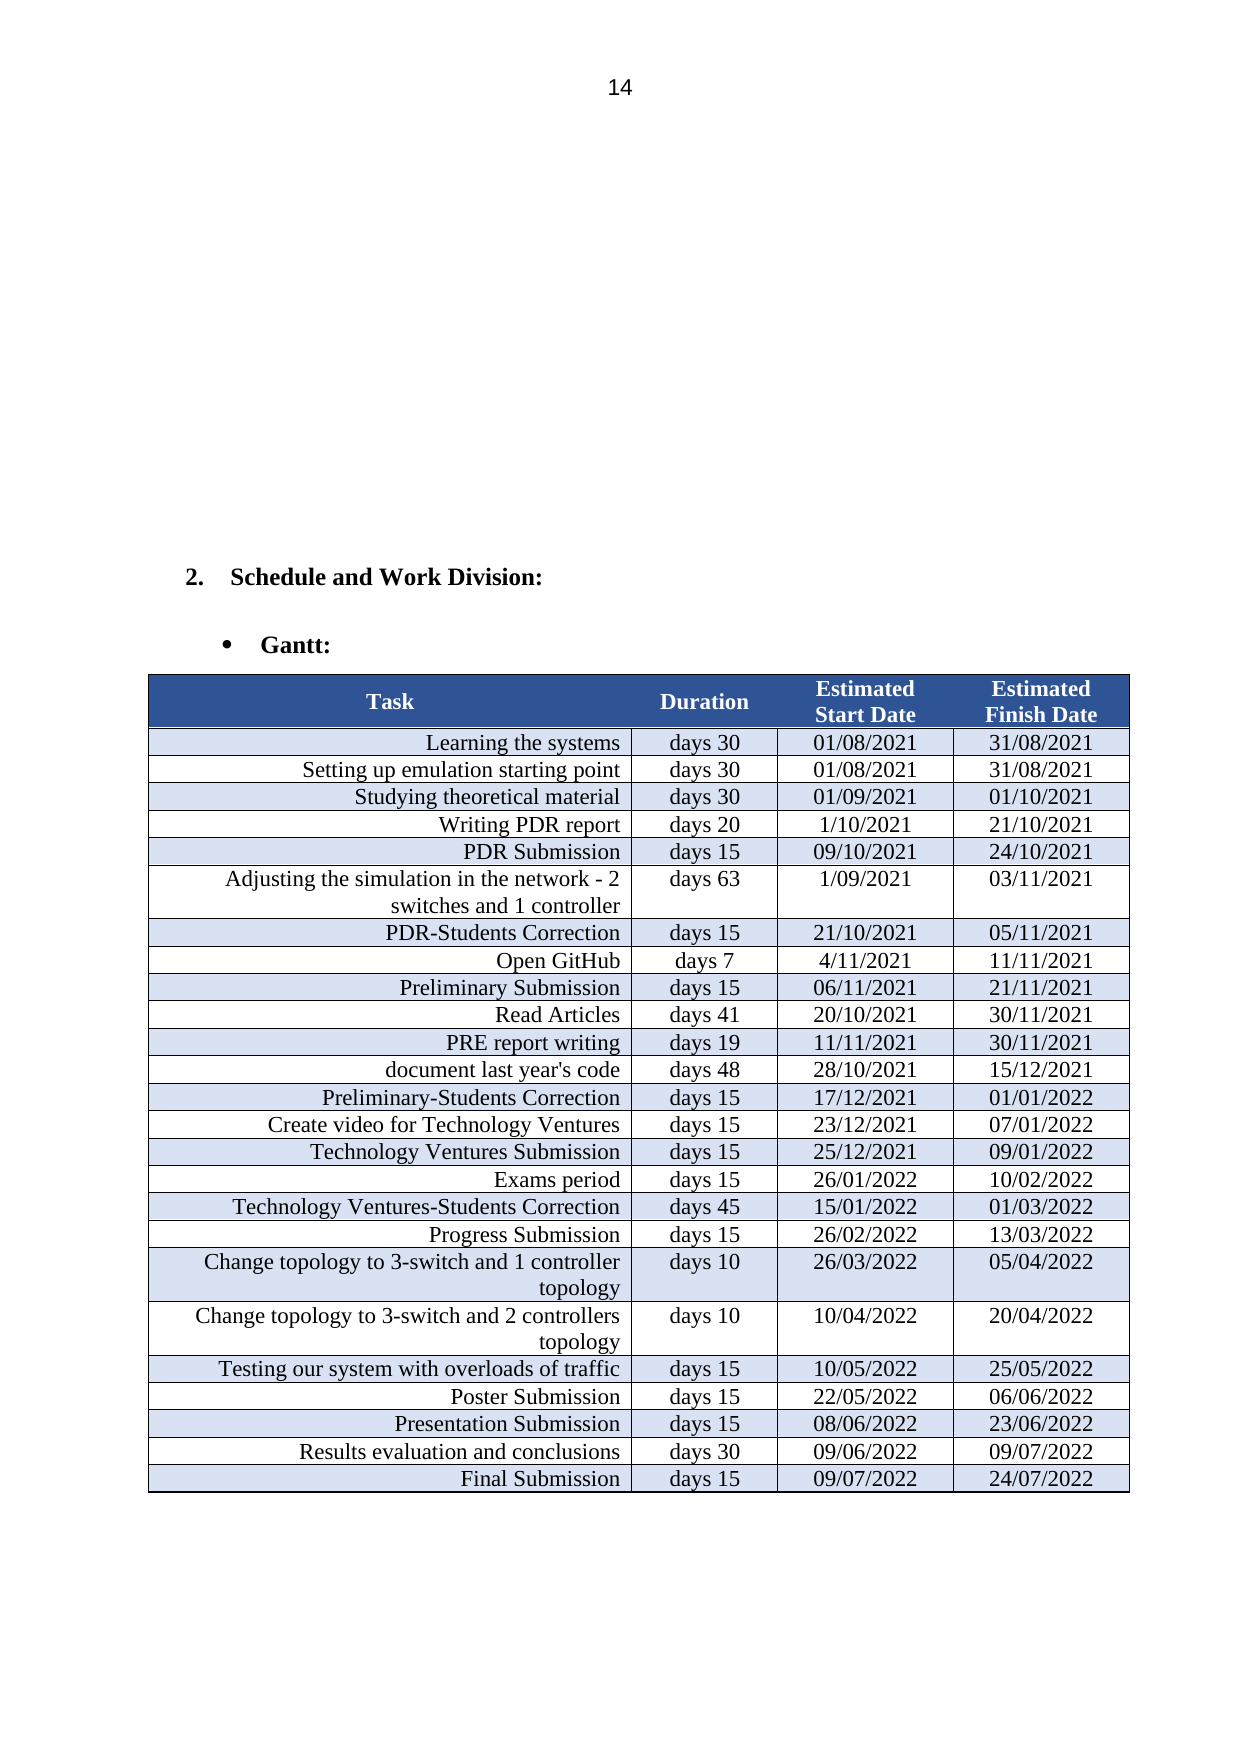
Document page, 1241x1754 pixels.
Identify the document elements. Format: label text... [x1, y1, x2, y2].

table_cell 01/10/2021 [954, 783, 1129, 810]
table_cell Setting up emulation starting point [149, 756, 631, 782]
subtitle Gantt: [223, 631, 1092, 659]
table_cell 01/03/2022 [954, 1193, 1129, 1219]
table_cell 15/01/2022 [778, 1193, 953, 1219]
table_cell 01/08/2021 [778, 729, 953, 755]
table_cell 30/11/2021 [954, 1001, 1129, 1028]
table_cell 15 days [632, 1084, 777, 1110]
table_cell 30/11/2021 [954, 1029, 1129, 1055]
table_cell Create video for Technology Ventures [149, 1111, 631, 1137]
subtitle Schedule and Work Division: [185, 562, 1092, 591]
table_cell 24/10/2021 [954, 838, 1129, 864]
table_cell PRE report writing [149, 1029, 631, 1055]
table_cell 09/07/2022 [778, 1465, 953, 1491]
table_cell 28/10/2021 [778, 1056, 953, 1083]
table_cell 23/06/2022 [954, 1410, 1129, 1437]
table_cell 25/12/2021 [778, 1139, 953, 1165]
table_cell 22/05/2022 [778, 1383, 953, 1409]
table_cell Poster Submission [149, 1383, 631, 1409]
table_cell 7 days [632, 947, 777, 973]
table_header Task [149, 675, 632, 727]
table_cell 06/06/2022 [954, 1383, 1129, 1409]
table_cell 13/03/2022 [954, 1221, 1129, 1247]
table_cell 1/10/2021 [778, 811, 953, 837]
table_cell 05/11/2021 [954, 919, 1129, 946]
table_cell 10/02/2022 [954, 1166, 1129, 1192]
table_cell 05/04/2022 [954, 1248, 1129, 1301]
table_cell 15 days [632, 1111, 777, 1137]
table_cell 26/02/2022 [778, 1221, 953, 1247]
table_cell 20 days [632, 811, 777, 837]
table_cell 10/04/2022 [778, 1302, 953, 1354]
table_cell Change topology to 3-switch and 1 controller topology [149, 1248, 631, 1301]
table_cell 09/10/2021 [778, 838, 953, 864]
table_cell 15 days [632, 974, 777, 1000]
table_cell Preliminary-Students Correction [149, 1084, 631, 1110]
table_cell 24/07/2022 [954, 1465, 1129, 1491]
table_cell Final Submission [149, 1465, 631, 1491]
table_cell Preliminary Submission [149, 974, 631, 1000]
table_cell Writing PDR report [149, 811, 631, 837]
table_cell 26/03/2022 [778, 1248, 953, 1301]
table_cell 41 days [632, 1001, 777, 1028]
table_cell document last year's code [149, 1056, 631, 1083]
table_cell 09/07/2022 [954, 1438, 1129, 1464]
table_cell Change topology to 3-switch and 2 controllers topology [149, 1302, 631, 1354]
table_cell 10 days [632, 1248, 777, 1301]
table_cell 01/08/2021 [778, 756, 953, 782]
table_cell 30 days [632, 729, 777, 755]
table_cell 20/04/2022 [954, 1302, 1129, 1354]
table_cell Open GitHub [149, 947, 631, 973]
table_cell 09/01/2022 [954, 1139, 1129, 1165]
table_cell 07/01/2022 [954, 1111, 1129, 1137]
table_cell Read Articles [149, 1001, 631, 1028]
table_cell 23/12/2021 [778, 1111, 953, 1137]
table_cell 09/06/2022 [778, 1438, 953, 1464]
table_cell Progress Submission [149, 1221, 631, 1247]
table_cell 21/11/2021 [954, 974, 1129, 1000]
table_cell 30 days [632, 783, 777, 810]
table_cell 45 days [632, 1193, 777, 1219]
table_cell Exams period [149, 1166, 631, 1192]
table_cell 31/08/2021 [954, 729, 1129, 755]
table_cell 08/06/2022 [778, 1410, 953, 1437]
table_cell 15 days [632, 1356, 777, 1382]
table_cell Presentation Submission [149, 1410, 631, 1437]
table_cell Learning the systems [149, 729, 631, 755]
table_cell 03/11/2021 [954, 866, 1129, 918]
table_cell 48 days [632, 1056, 777, 1083]
table_cell PDR Submission [149, 838, 631, 864]
table_cell 15 days [632, 1166, 777, 1192]
table_cell PDR-Students Correction [149, 919, 631, 946]
table_cell 20/10/2021 [778, 1001, 953, 1028]
table_cell 21/10/2021 [778, 919, 953, 946]
table_cell 26/01/2022 [778, 1166, 953, 1192]
table_cell 15 days [632, 1410, 777, 1437]
table_cell Results evaluation and conclusions [149, 1438, 631, 1464]
table_cell 11/11/2021 [954, 947, 1129, 973]
table_header Estimated Finish Date [953, 675, 1129, 727]
table_cell 01/01/2022 [954, 1084, 1129, 1110]
table_cell 21/10/2021 [954, 811, 1129, 837]
table_cell 06/11/2021 [778, 974, 953, 1000]
table_cell 11/11/2021 [778, 1029, 953, 1055]
table_cell 31/08/2021 [954, 756, 1129, 782]
table_cell Technology Ventures-Students Correction [149, 1193, 631, 1219]
table_cell 1/09/2021 [778, 866, 953, 918]
table_cell 15 days [632, 1139, 777, 1165]
table_header Duration [632, 675, 778, 727]
table_cell 15 days [632, 919, 777, 946]
table_cell 10/05/2022 [778, 1356, 953, 1382]
table_header Estimated Start Date [778, 675, 953, 727]
table_cell 30 days [632, 756, 777, 782]
table_cell 15 days [632, 1383, 777, 1409]
table_cell 15 days [632, 1465, 777, 1491]
table_cell 4/11/2021 [778, 947, 953, 973]
table_cell 01/09/2021 [778, 783, 953, 810]
table_cell 17/12/2021 [778, 1084, 953, 1110]
table_cell Testing our system with overloads of traffic [149, 1356, 631, 1382]
table_cell Technology Ventures Submission [149, 1139, 631, 1165]
table_cell 25/05/2022 [954, 1356, 1129, 1382]
table_cell 10 days [632, 1302, 777, 1354]
table_cell 63 days [632, 866, 777, 918]
table_cell 15 days [632, 838, 777, 864]
table_cell Studying theoretical material [149, 783, 631, 810]
table_cell 30 days [632, 1438, 777, 1464]
table_cell 15 days [632, 1221, 777, 1247]
table_cell 19 days [632, 1029, 777, 1055]
table_cell 15/12/2021 [954, 1056, 1129, 1083]
table_cell Adjusting the simulation in the network - 2 switches and 1 controller [149, 866, 631, 918]
